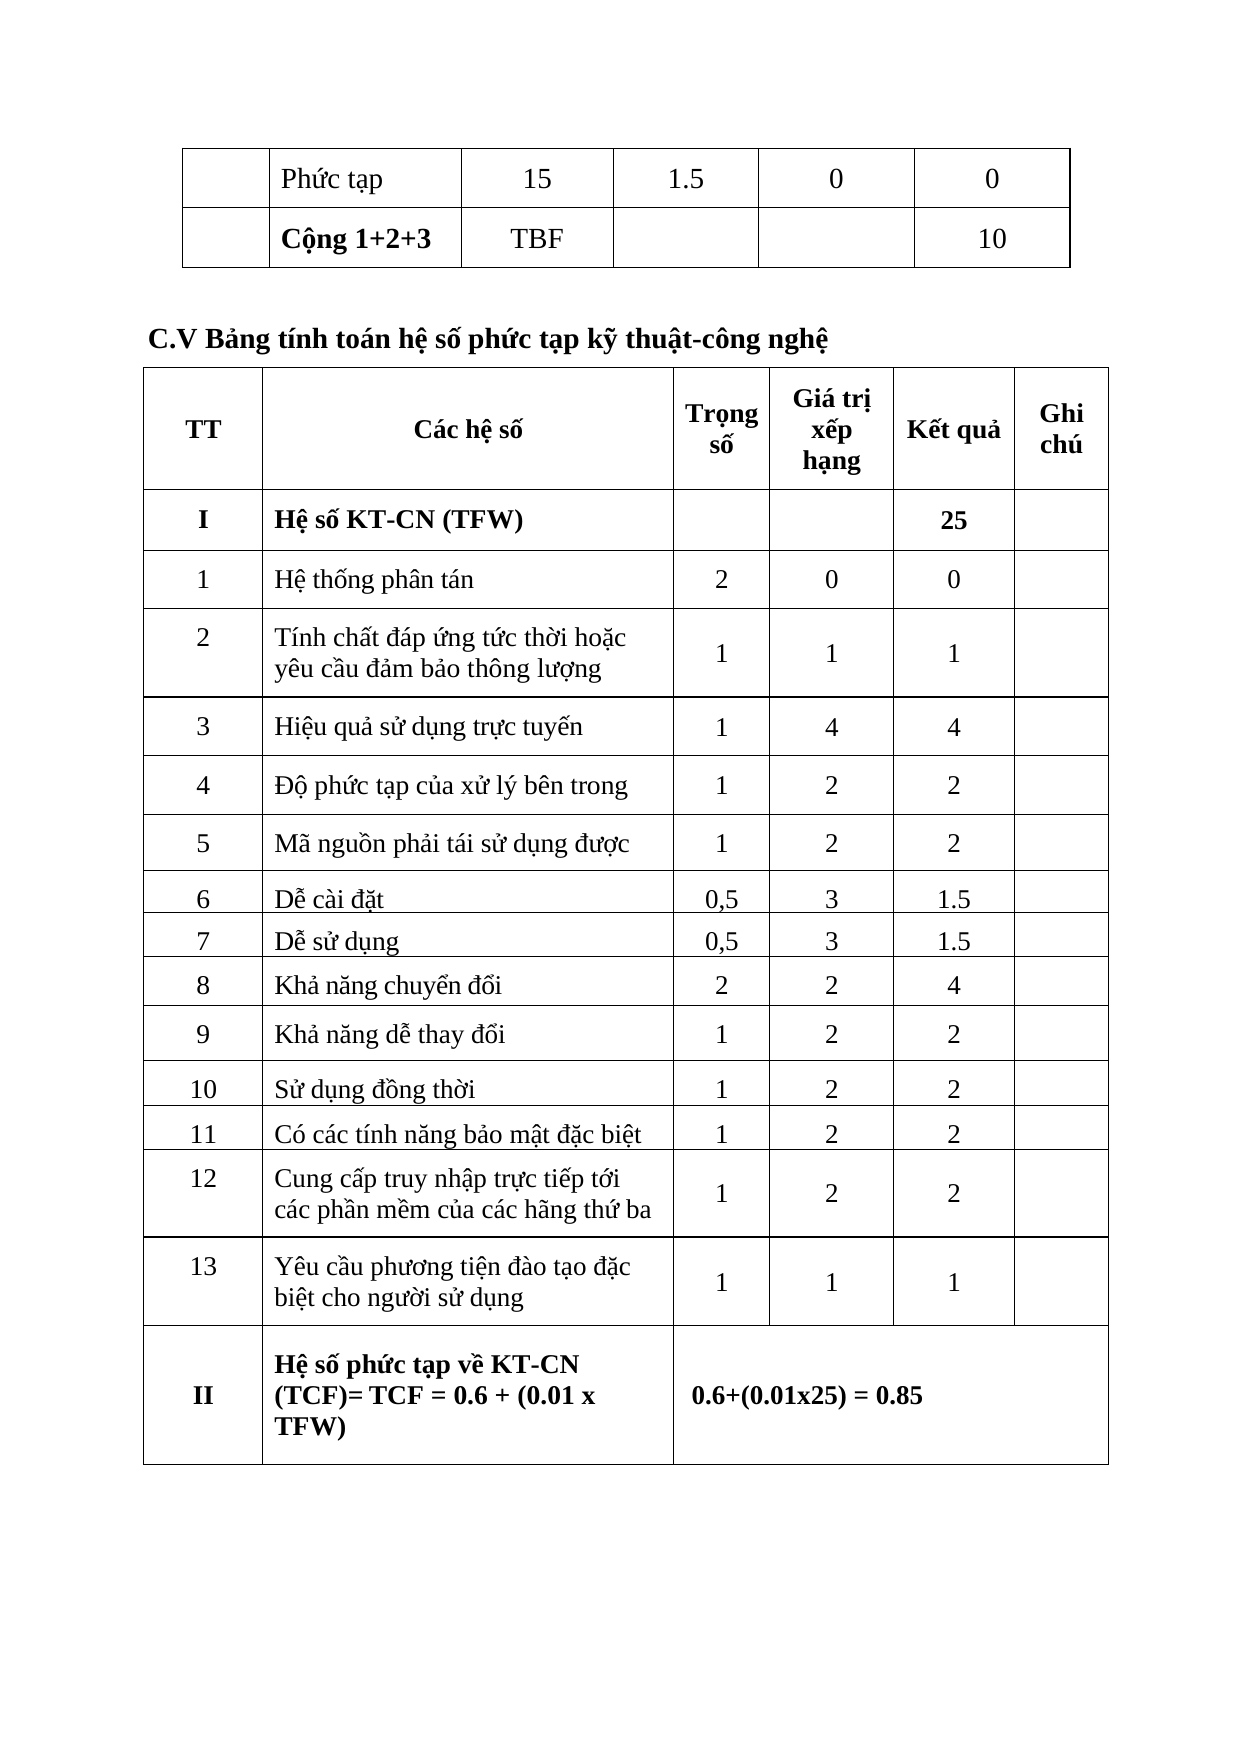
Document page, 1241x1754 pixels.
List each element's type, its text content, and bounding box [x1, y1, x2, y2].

table_cell 7 [144, 913, 262, 956]
table_cell Hệ số KT-CN (TFW) [263, 490, 673, 549]
table_cell Khả năng dễ thay đổi [263, 1006, 673, 1059]
table_cell [1015, 756, 1108, 813]
table_cell [1015, 871, 1108, 912]
table_cell [1015, 1150, 1108, 1236]
table_cell Hệ thống phân tán [263, 551, 673, 608]
table_cell 2 [674, 957, 769, 1005]
table_cell 1 [144, 551, 262, 608]
table_cell TBF [462, 208, 613, 267]
table_cell Sử dụng đồng thời [263, 1061, 673, 1104]
table_cell 8 [144, 957, 262, 1005]
table_cell [1015, 913, 1108, 956]
table_cell [1015, 1106, 1108, 1149]
table_cell 2 [894, 1061, 1014, 1104]
table_cell 1 [674, 756, 769, 813]
table_header Trọng số [674, 368, 769, 489]
table_cell 6 [144, 871, 262, 912]
table_cell 3 [144, 698, 262, 755]
table_cell 2 [894, 1150, 1014, 1236]
table_header TT [144, 368, 262, 489]
table_cell 2 [144, 609, 262, 696]
table_cell 1 [674, 1061, 769, 1104]
table_cell Tính chất đáp ứng tức thời hoặc yêu cầu đảm bảo thông lượng [263, 609, 673, 696]
table_cell 2 [894, 756, 1014, 813]
table_cell [614, 208, 758, 267]
table_header Kết quả [894, 368, 1014, 489]
table_cell 4 [894, 698, 1014, 755]
table_header Giá trị xếp hạng [770, 368, 893, 489]
table_cell Cộng 1+2+3 [270, 208, 461, 267]
table_cell 11 [144, 1106, 262, 1149]
table_cell 1 [674, 609, 769, 696]
table_header Ghi chú [1015, 368, 1108, 489]
table_cell 2 [770, 815, 893, 870]
table_cell 4 [144, 756, 262, 813]
table_cell Mã nguồn phải tái sử dụng được [263, 815, 673, 870]
table_cell 1 [894, 1238, 1014, 1325]
table_cell 2 [770, 1150, 893, 1236]
table_cell I [144, 490, 262, 549]
table_cell 0 [915, 149, 1069, 207]
table_cell 3 [770, 913, 893, 956]
table_cell 1 [674, 1106, 769, 1149]
table_cell 0.6+(0.01x25) = 0.85 [674, 1326, 1108, 1464]
table_cell 4 [770, 698, 893, 755]
table_cell 1 [674, 1150, 769, 1236]
table_cell 25 [894, 490, 1014, 549]
table_cell [770, 490, 893, 549]
table_cell 1.5 [894, 871, 1014, 912]
table_cell 1.5 [894, 913, 1014, 956]
table_cell 1 [770, 609, 893, 696]
table_cell Dễ cài đặt [263, 871, 673, 912]
table_cell [1015, 1061, 1108, 1104]
table_cell II [144, 1326, 262, 1464]
table_cell 13 [144, 1238, 262, 1325]
table_cell Độ phức tạp của xử lý bên trong [263, 756, 673, 813]
table_cell Có các tính năng bảo mật đặc biệt [263, 1106, 673, 1149]
table_cell Cung cấp truy nhập trực tiếp tới các phần mềm của các hãng thứ ba [263, 1150, 673, 1236]
table_cell 0 [770, 551, 893, 608]
table_cell [1015, 957, 1108, 1005]
table_header Các hệ số [263, 368, 673, 489]
table_cell 2 [770, 957, 893, 1005]
table_cell [1015, 490, 1108, 549]
table_cell 5 [144, 815, 262, 870]
table_cell Hệ số phức tạp về KT-CN (TCF)= TCF = 0.6 + (0.01 x TFW) [263, 1326, 673, 1464]
table_cell [183, 149, 269, 207]
table_cell 1 [674, 1238, 769, 1325]
table_cell [1015, 815, 1108, 870]
table_cell 1 [674, 1006, 769, 1059]
table_cell 2 [674, 551, 769, 608]
table_cell [759, 208, 914, 267]
table_cell 15 [462, 149, 613, 207]
table_cell 10 [144, 1061, 262, 1104]
table_cell [1015, 1006, 1108, 1059]
table_cell 0 [894, 551, 1014, 608]
table_cell 3 [770, 871, 893, 912]
table_cell 1 [770, 1238, 893, 1325]
table_cell [1015, 551, 1108, 608]
table_cell [1015, 609, 1108, 696]
table_cell Hiệu quả sử dụng trực tuyến [263, 698, 673, 755]
table_cell 0 [759, 149, 914, 207]
table_cell Khả năng chuyển đổi [263, 957, 673, 1005]
table_cell Dễ sử dụng [263, 913, 673, 956]
table_cell 1.5 [614, 149, 758, 207]
table_cell 10 [915, 208, 1069, 267]
table_cell 2 [770, 1061, 893, 1104]
table_cell [1015, 1238, 1108, 1325]
table_cell [674, 490, 769, 549]
table_cell 1 [894, 609, 1014, 696]
table_cell 2 [770, 1006, 893, 1059]
table_cell 2 [894, 815, 1014, 870]
table_cell Phức tạp [270, 149, 461, 207]
table_cell Yêu cầu phương tiện đào tạo đặc biệt cho người sử dụng [263, 1238, 673, 1325]
table_cell 2 [770, 1106, 893, 1149]
table_cell 9 [144, 1006, 262, 1059]
table_cell 1 [674, 698, 769, 755]
table_cell 4 [894, 957, 1014, 1005]
table_cell [183, 208, 269, 267]
table_cell 2 [894, 1006, 1014, 1059]
table_cell 2 [770, 756, 893, 813]
table_cell [1015, 698, 1108, 755]
table_cell 0,5 [674, 913, 769, 956]
table_cell 12 [144, 1150, 262, 1236]
table_cell 1 [674, 815, 769, 870]
subtitle C.V Bảng tính toán hệ số phức tạp kỹ thuật-công nghệ [148, 321, 1098, 354]
table_cell 0,5 [674, 871, 769, 912]
table_cell 2 [894, 1106, 1014, 1149]
